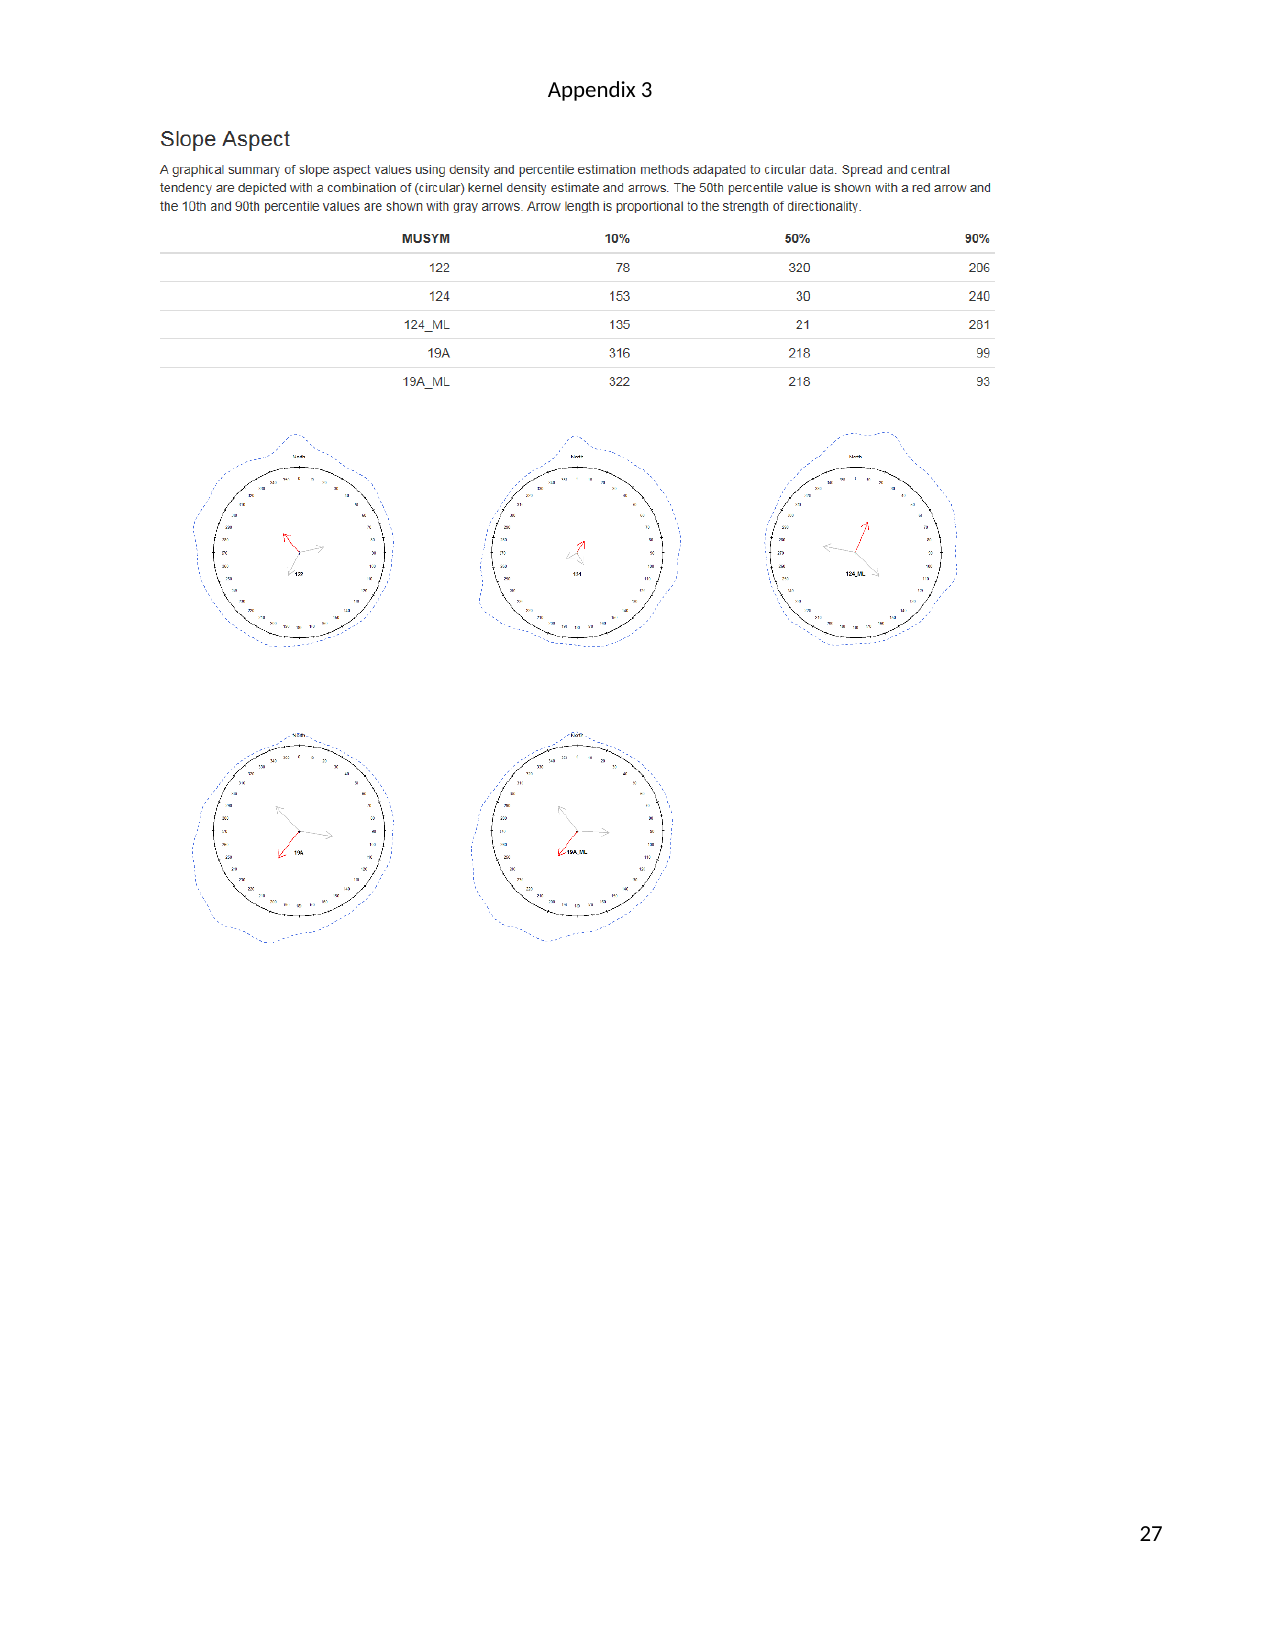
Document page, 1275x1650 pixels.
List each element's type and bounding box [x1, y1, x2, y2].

picture [112, 112, 1077, 993]
